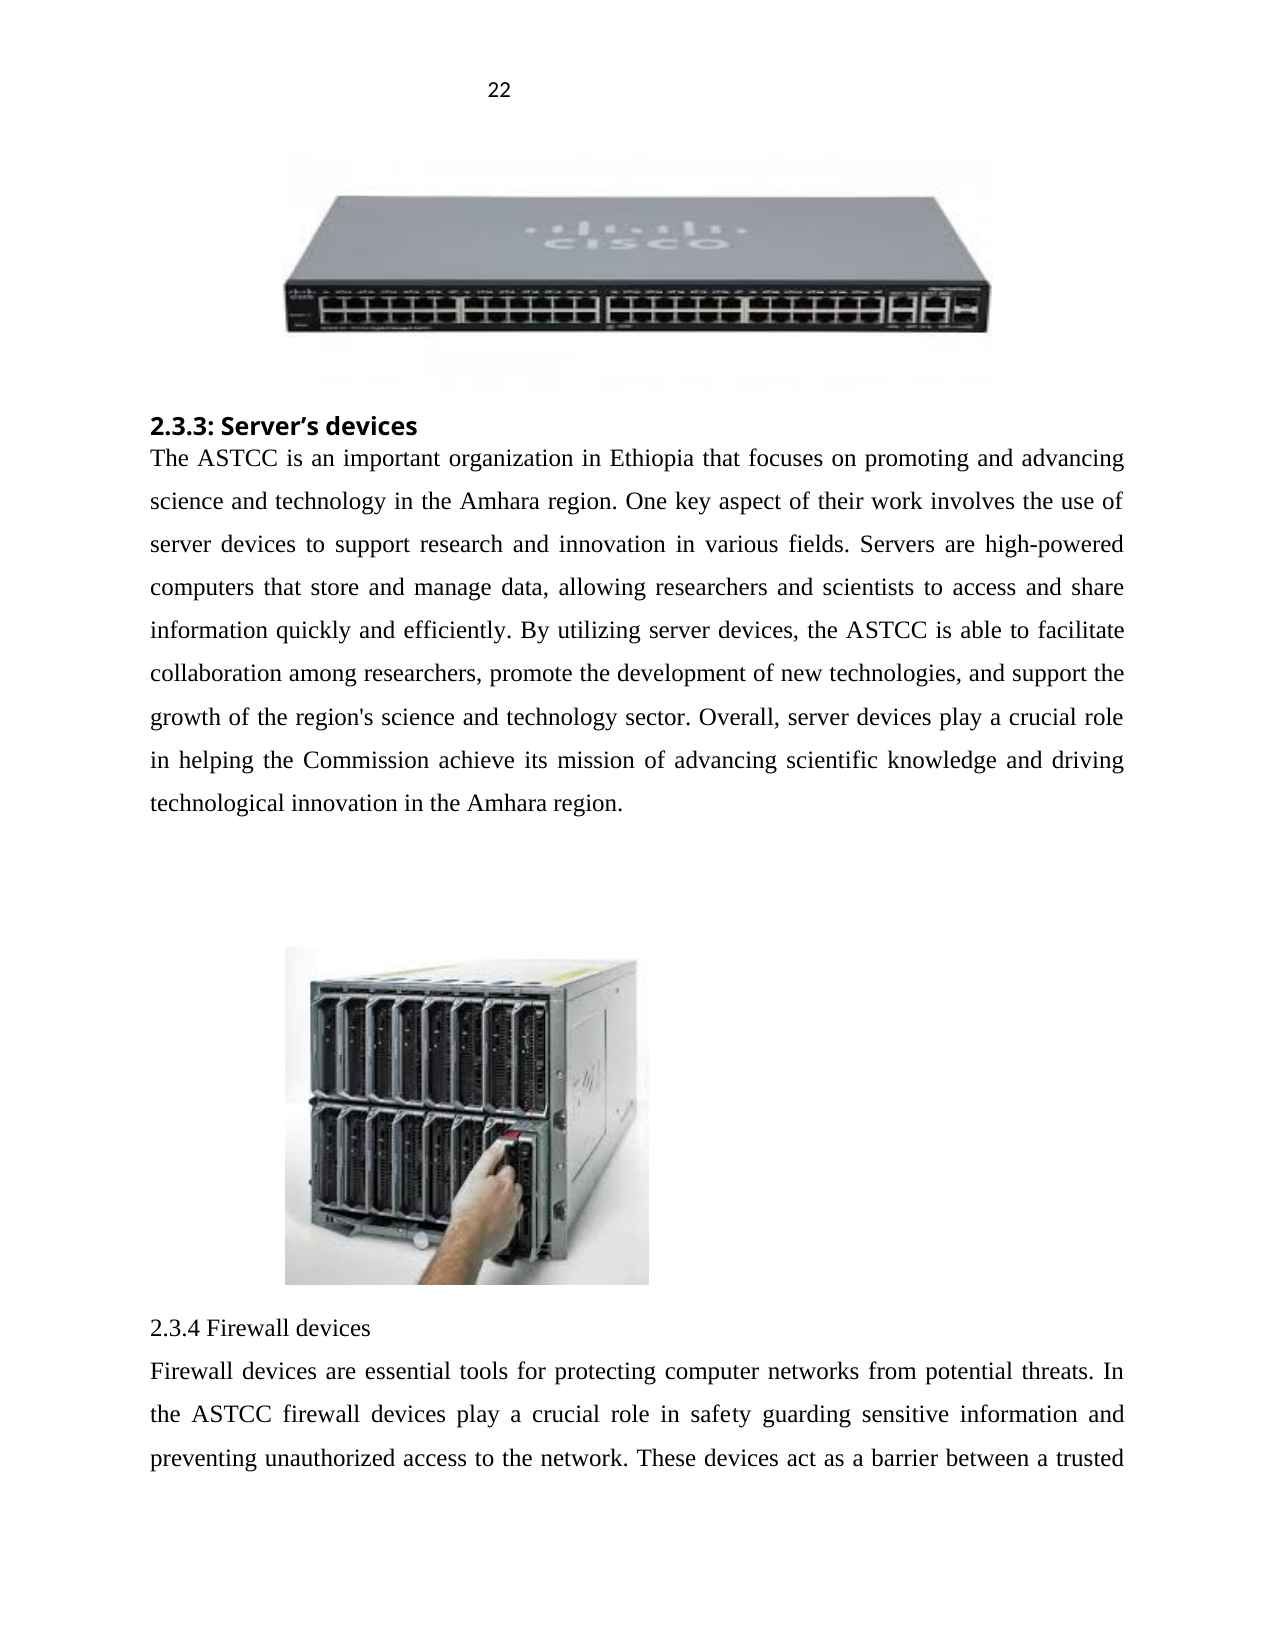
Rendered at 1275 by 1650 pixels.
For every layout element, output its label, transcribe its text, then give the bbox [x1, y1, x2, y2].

text The ASTCC is an important organization in Ethiopia that focuses on promoting and advancing science and technology in the Amhara region. One key aspect of their work involves the use of server devices to support research and innovation in various fields. Servers are high-powered computers that store and manage data, allowing researchers and scientists to access and share information quickly and efficiently. By utilizing server devices, the ASTCC is able to facilitate collaboration among researchers, promote the development of new technologies, and support the growth of the region's science and technology sector. Overall, server devices play a crucial role in helping the Commission achieve its mission of advancing scientific knowledge and driving technological innovation in the Amhara region. [150, 443, 1125, 817]
subtitle 2.3.3: Server’s devices [150, 409, 1125, 443]
picture [285, 947, 649, 1285]
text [150, 1356, 1125, 1471]
picture [282, 150, 993, 391]
